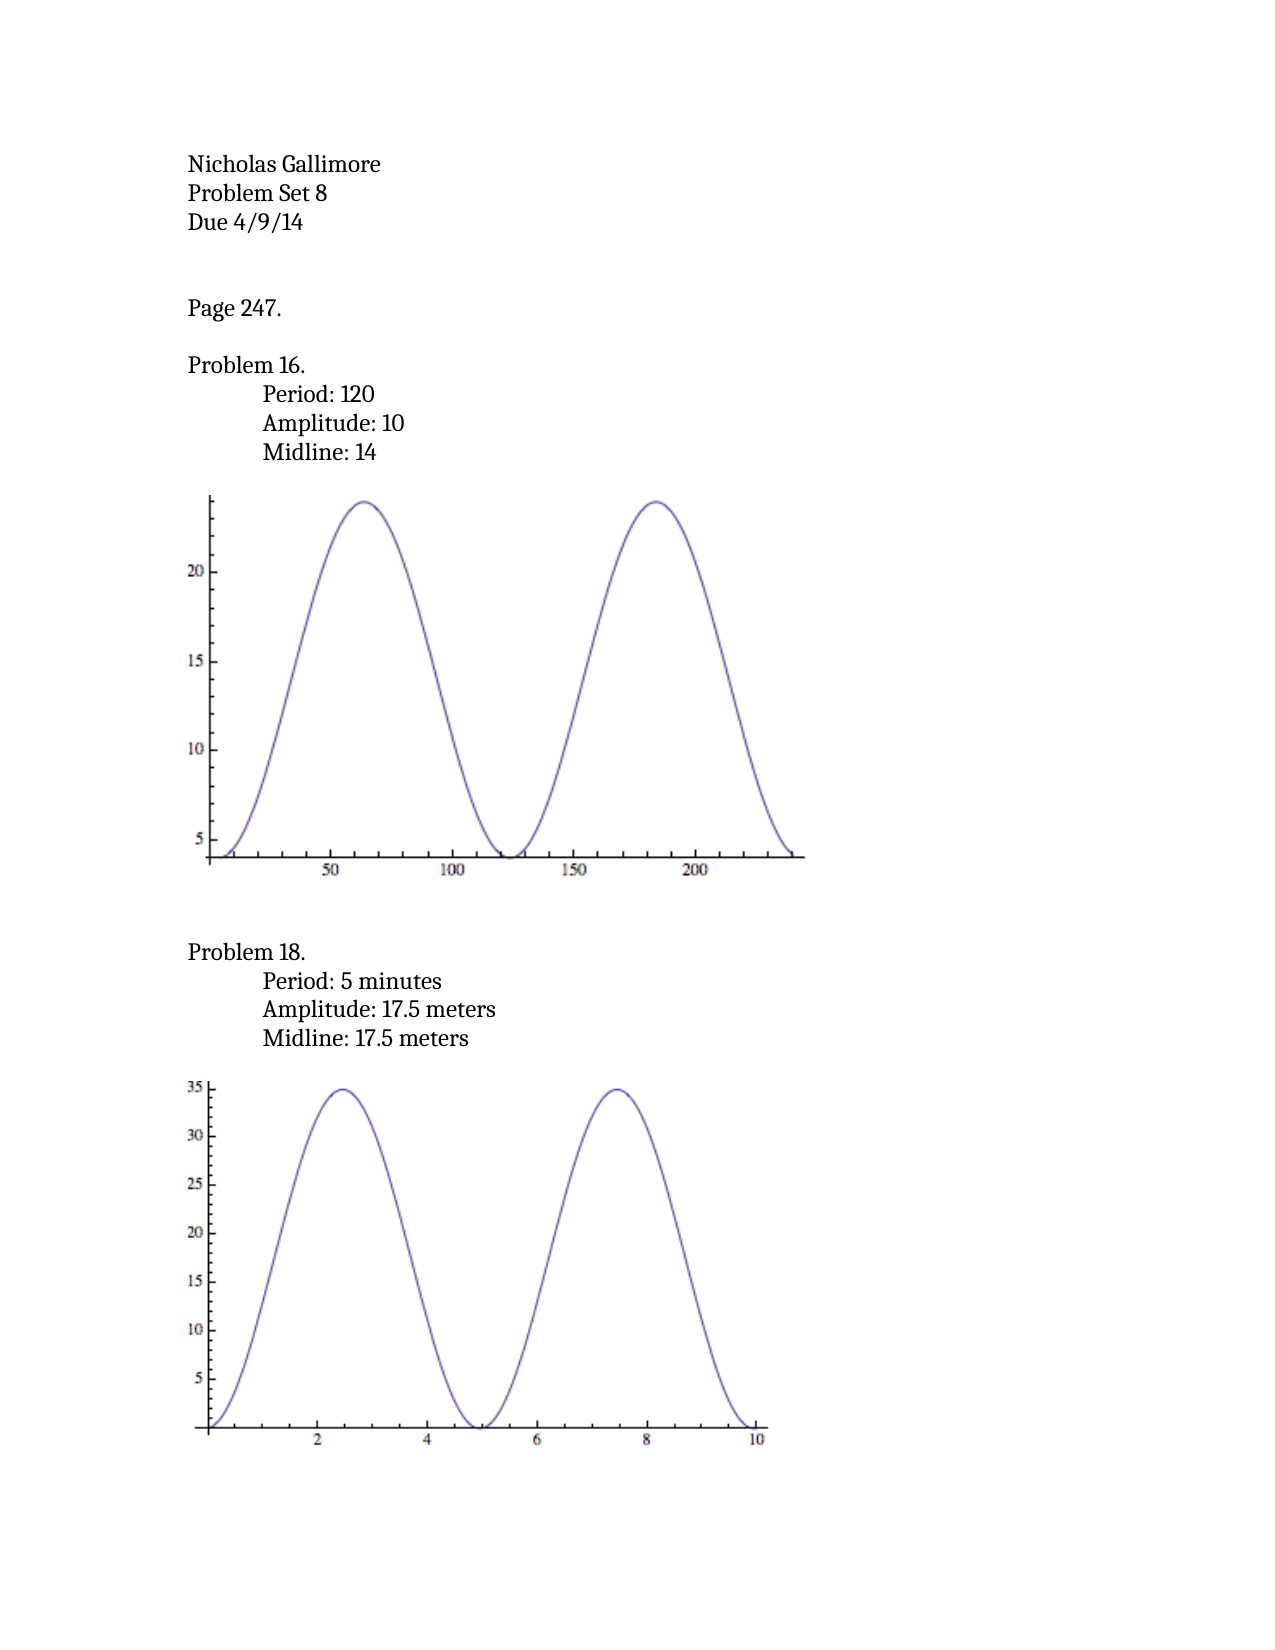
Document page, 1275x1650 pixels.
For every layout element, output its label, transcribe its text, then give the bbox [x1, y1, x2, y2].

text Problem 16. [187, 351, 1087, 380]
text Page 247. [187, 294, 1087, 322]
text Midline: 14 [187, 437, 1087, 466]
text Problem Set 8 [187, 179, 1087, 207]
text Midline: 17.5 meters [187, 1024, 1087, 1053]
picture [187, 1081, 769, 1450]
text Amplitude: 10 [187, 409, 1087, 437]
picture [187, 495, 807, 881]
text Period: 120 [187, 380, 1087, 409]
text Period: 5 minutes [187, 967, 1087, 995]
text Problem 18. [187, 938, 1087, 967]
text Due 4/9/14 [187, 207, 1087, 236]
text Amplitude: 17.5 meters [187, 995, 1087, 1024]
text Nicholas Gallimore [187, 150, 1087, 179]
